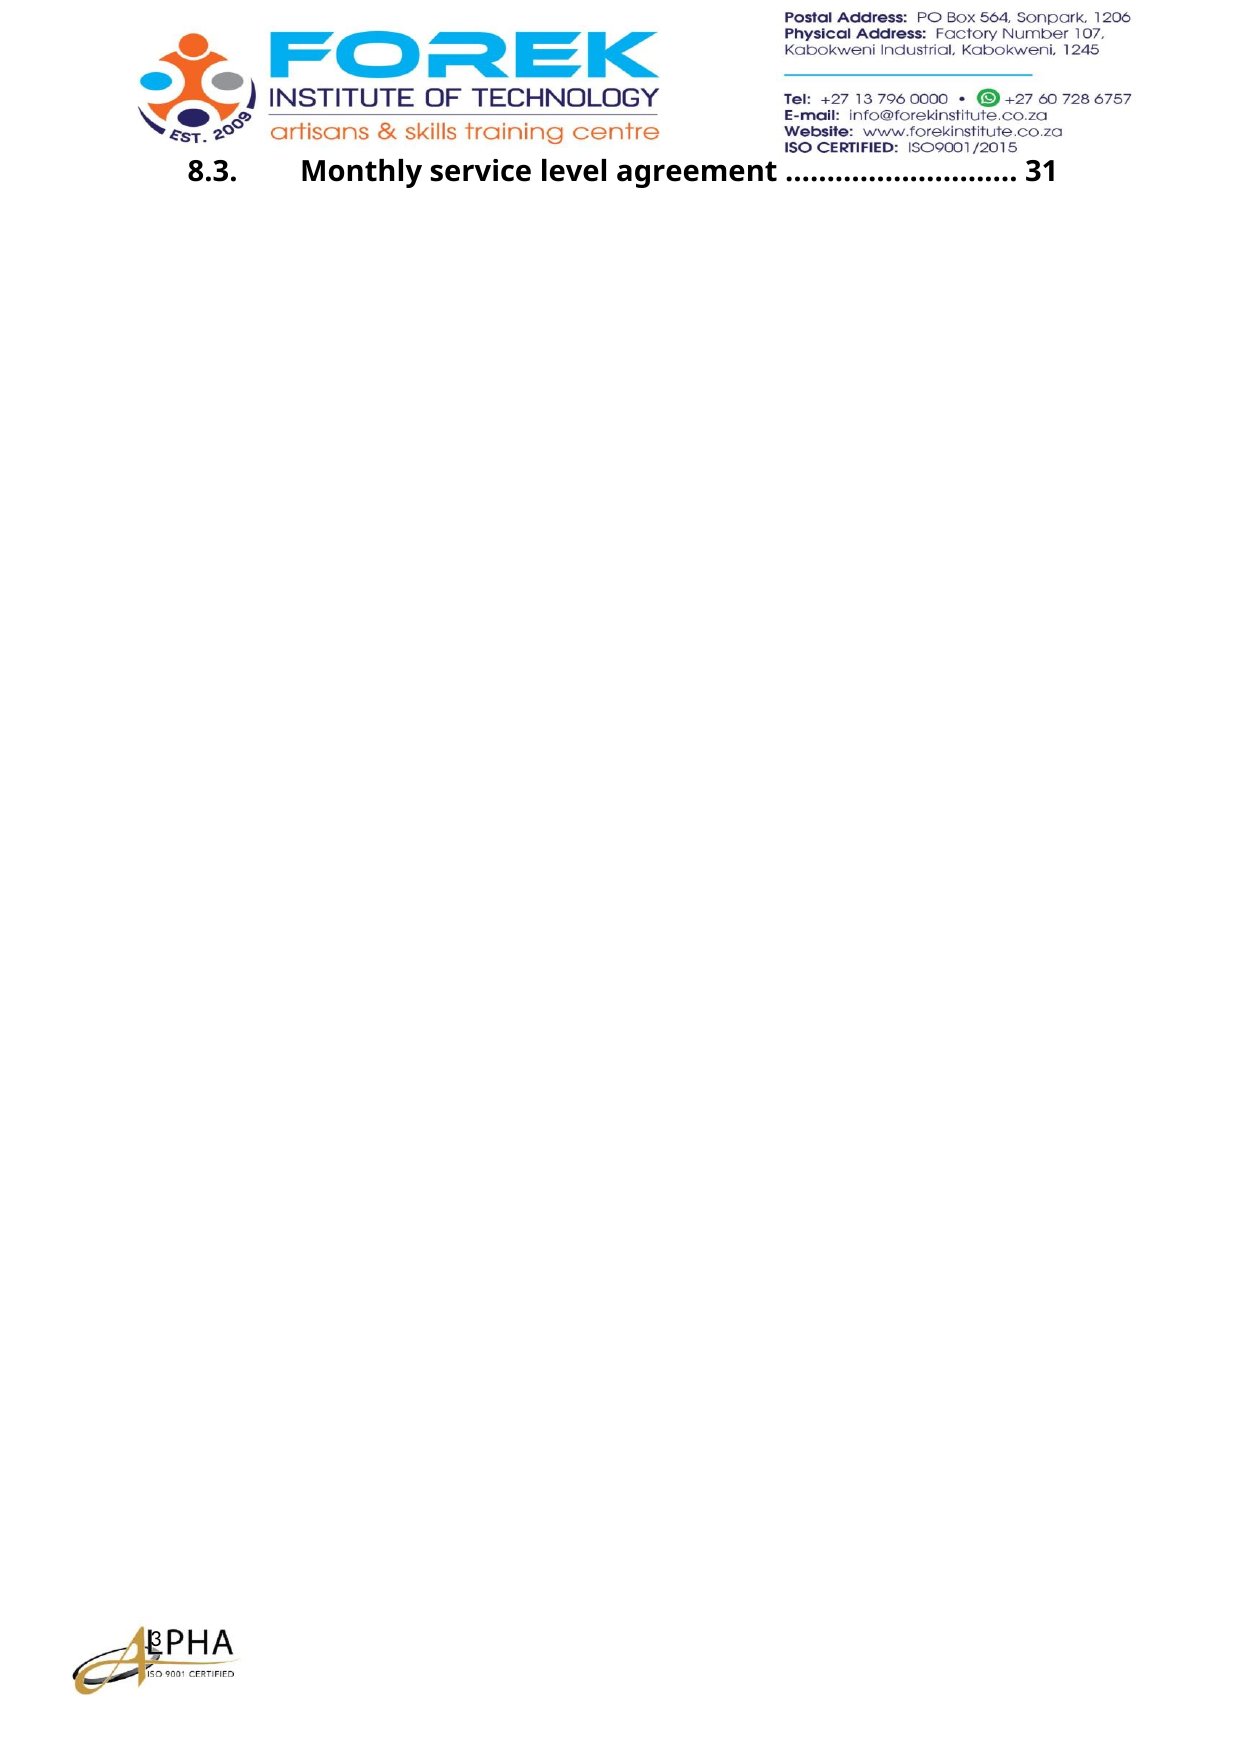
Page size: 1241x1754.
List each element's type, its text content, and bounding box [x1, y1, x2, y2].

list Monthly service level agreement ………………………. 31 [187, 150, 1090, 190]
picture [69, 1616, 245, 1696]
picture [126, 8, 1144, 165]
